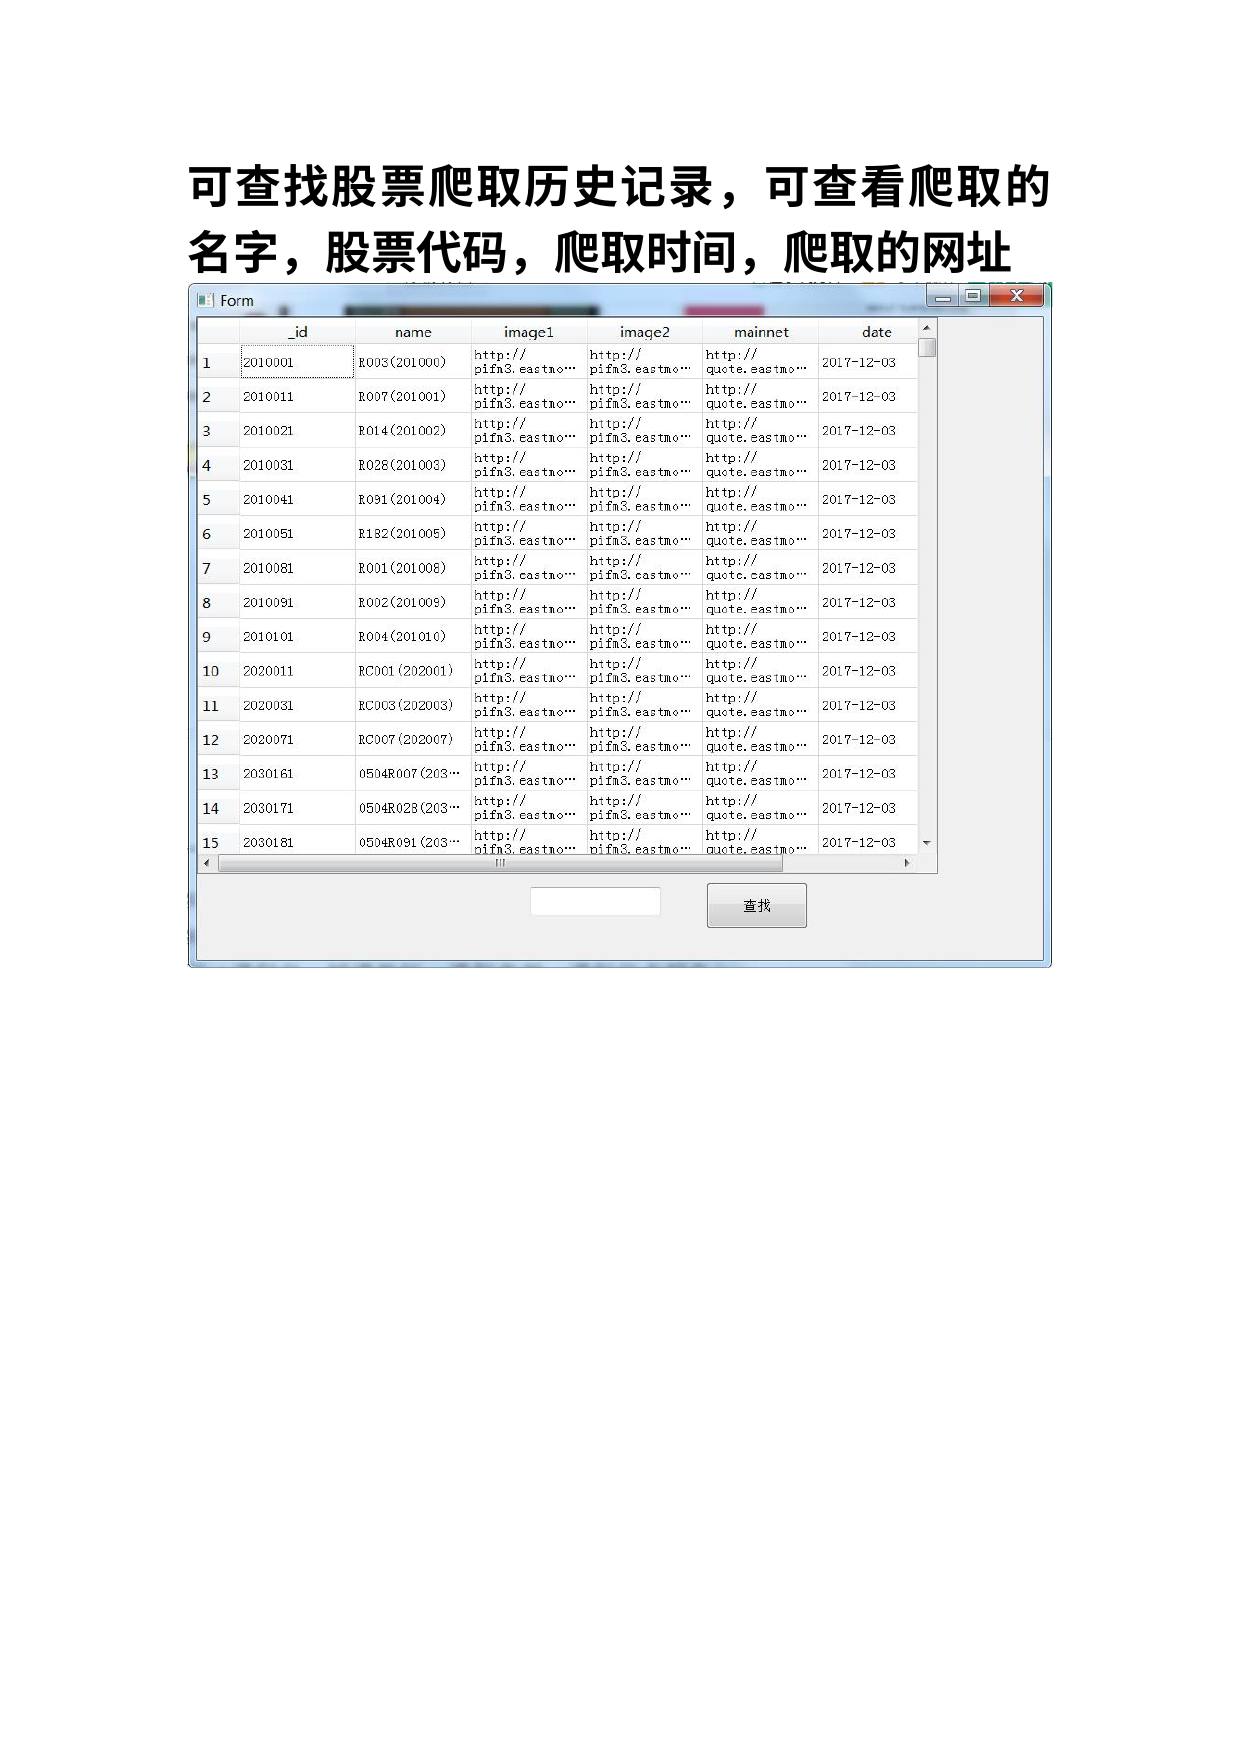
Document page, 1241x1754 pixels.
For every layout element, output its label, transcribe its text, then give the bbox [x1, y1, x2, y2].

text 可查找股票爬取历史记录，可查看爬取的名字，股票代码，爬取时间，爬取的网址 [187, 150, 1053, 282]
picture [187, 282, 1053, 968]
